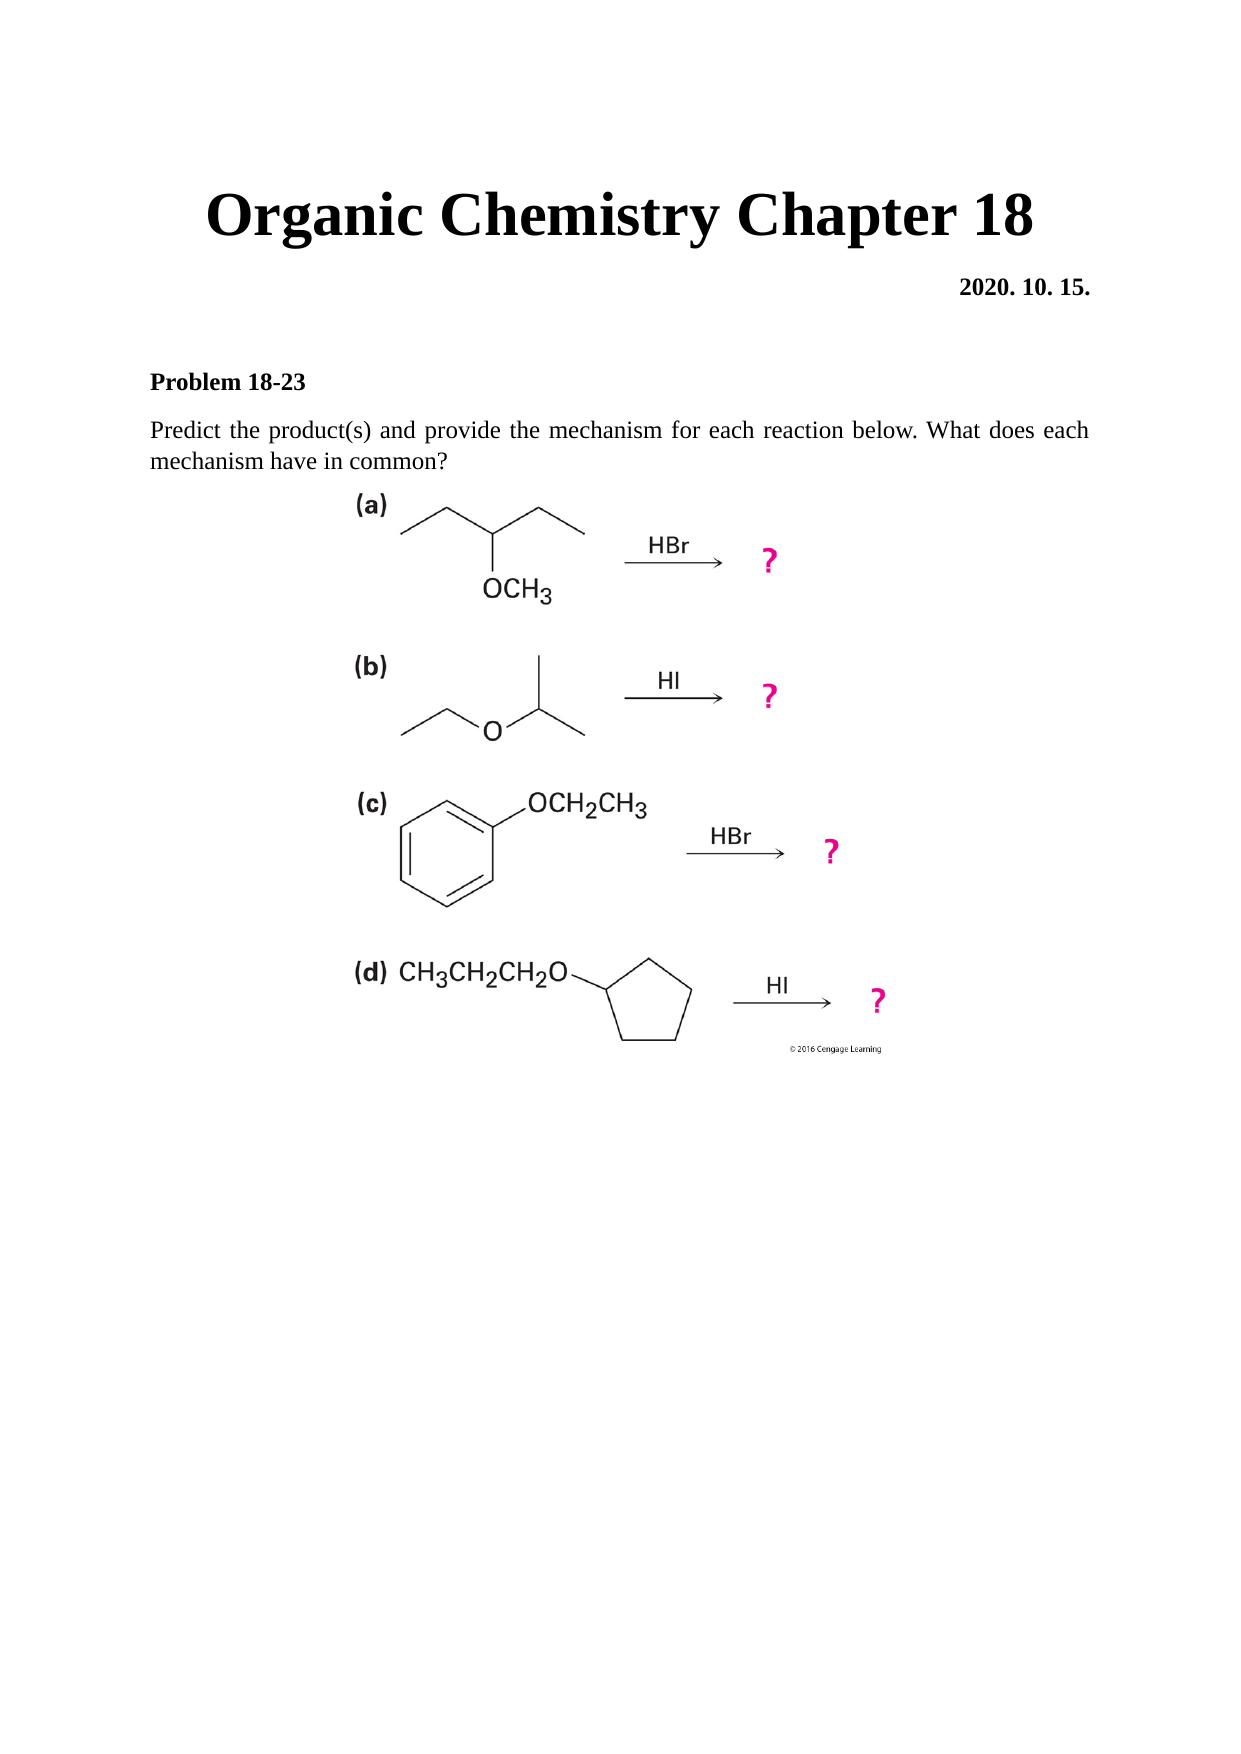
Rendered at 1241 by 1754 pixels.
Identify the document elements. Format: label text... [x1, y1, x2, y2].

text 2020. 10. 15. [150, 272, 1090, 300]
text Predict the product(s) and provide the mechanism for each reaction below. What does each mechanism have in common? [150, 415, 1090, 474]
text Problem 18-23 [150, 367, 1090, 396]
picture [355, 493, 885, 1057]
text Organic Chemistry Chapter 18 [150, 177, 1090, 249]
